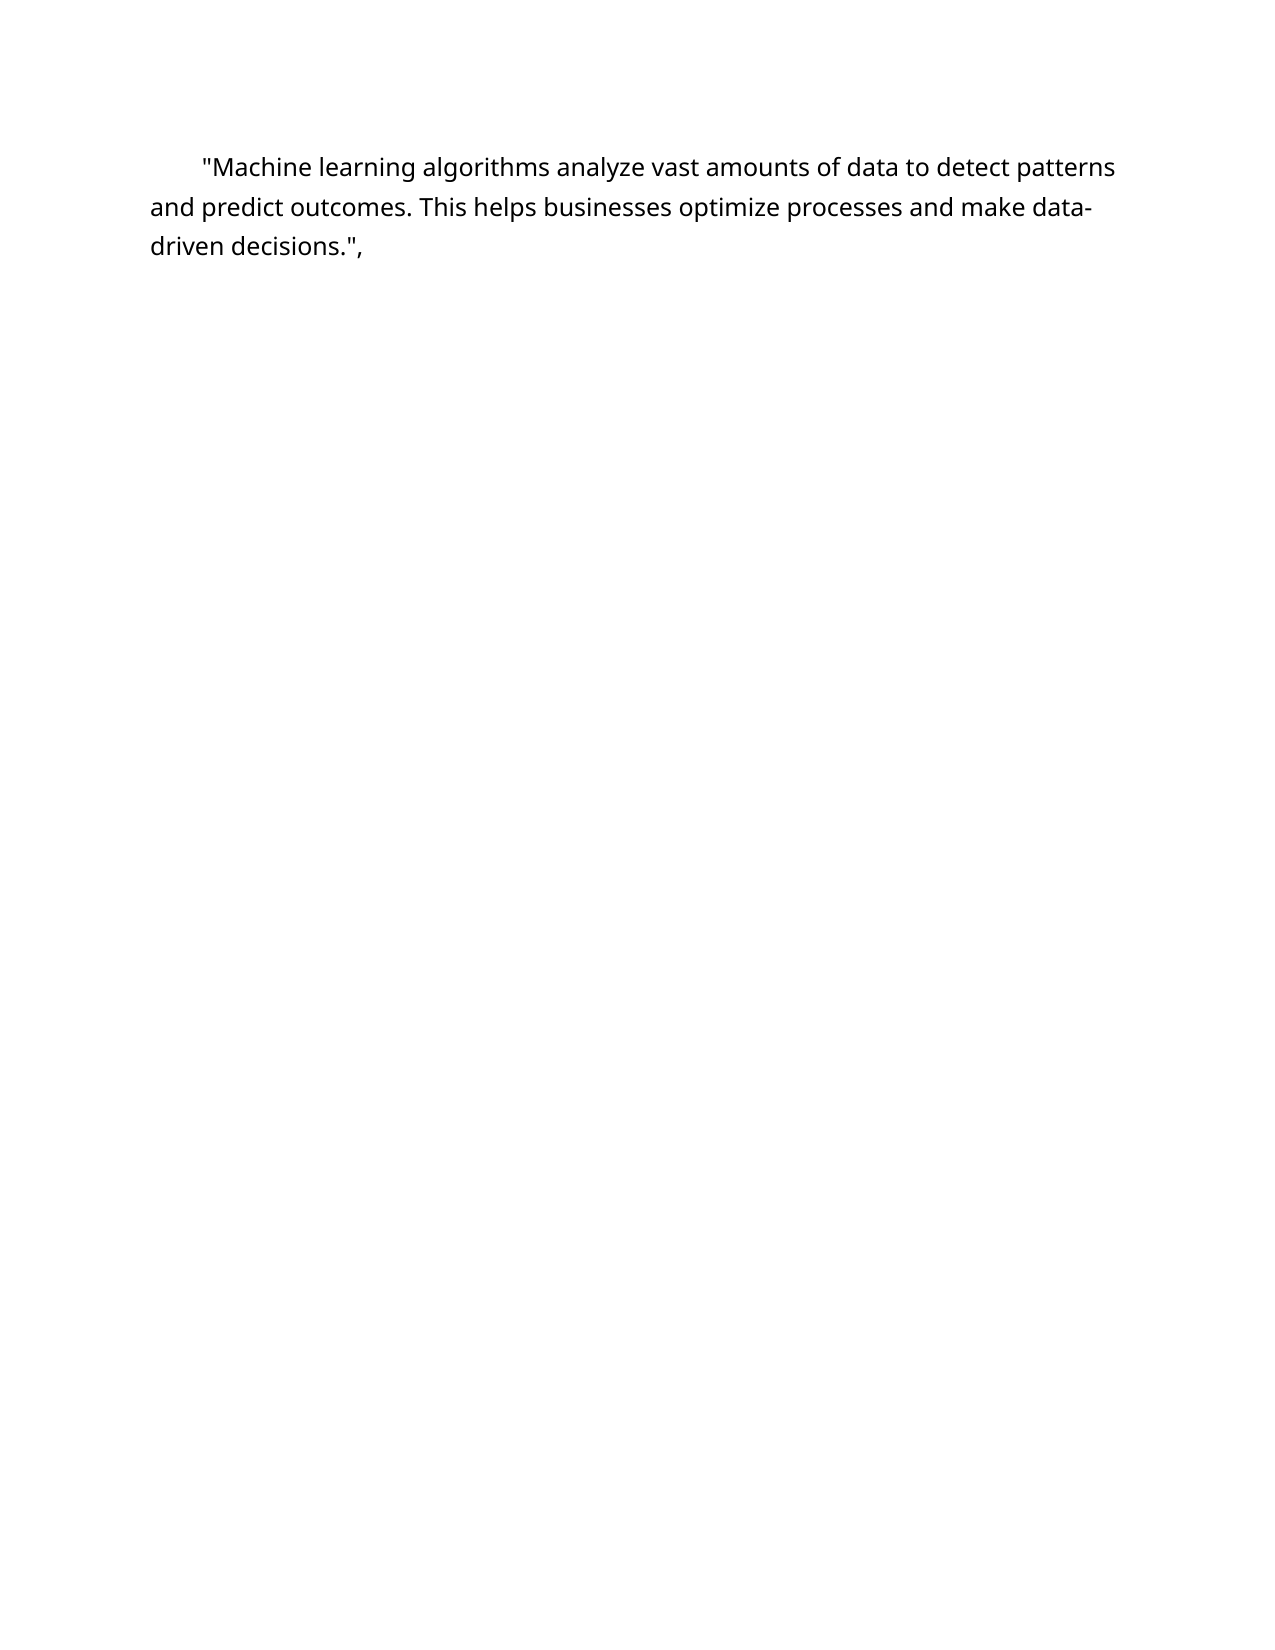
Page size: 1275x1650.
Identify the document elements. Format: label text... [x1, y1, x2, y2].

text "Machine learning algorithms analyze vast amounts of data to detect patterns and predict outcomes. This helps businesses optimize processes and make data-driven decisions.", [150, 150, 1125, 262]
